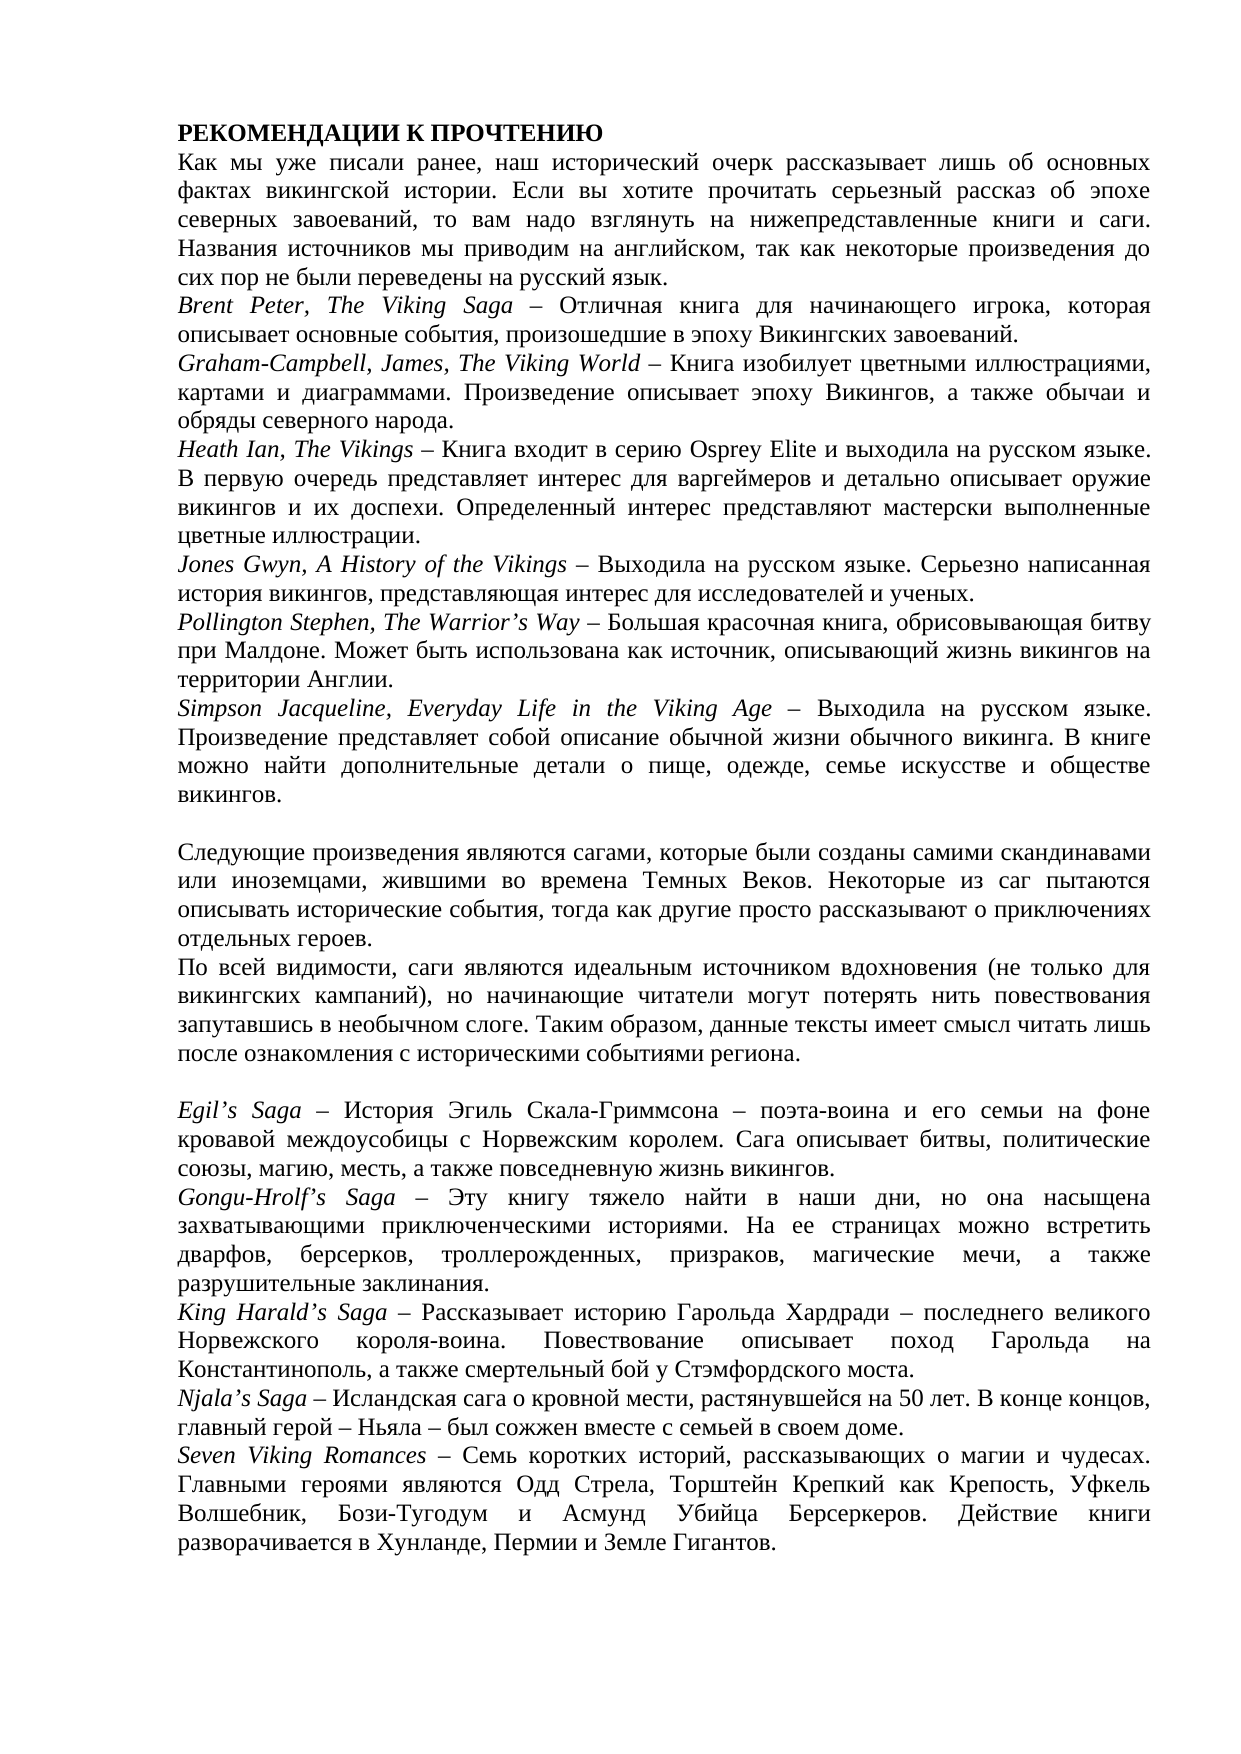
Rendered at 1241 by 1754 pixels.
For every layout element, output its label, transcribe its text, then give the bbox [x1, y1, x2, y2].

text Njala’s Saga – Исландская сага о кровной мести, растянувшейся на 50 лет. В конце концов, главный герой – Ньяла – был сожжен вместе с семьей в своем доме. [177, 1383, 1152, 1441]
text По всей видимости, саги являются идеальным источником вдохновения (не только для викингских кампаний), но начинающие читатели могут потерять нить повествования запутавшись в необычном слоге. Таким образом, данные тексты имеет смысл читать лишь после ознакомления с историческими событиями региона. [177, 952, 1152, 1067]
text Graham-Campbell, James, The Viking World – Книга изобилует цветными иллюстрациями, картами и диаграммами. Произведение описывает эпоху Викингов, а также обычаи и обряды северного народа. [177, 348, 1152, 434]
text Brent Peter, The Viking Saga – Отличная книга для начинающего игрока, которая описывает основные события, произошедшие в эпоху Викингских завоеваний. [177, 291, 1152, 348]
text King Harald’s Saga – Рассказывает историю Гарольда Хардради – последнего великого Норвежского короля-воина. Повествование описывает поход Гарольда на Константинополь, а также смертельный бой у Стэмфордского моста. [177, 1297, 1152, 1383]
text Heath Ian, The Vikings – Книга входит в серию Osprey Elite и выходила на русском языке. В первую очередь представляет интерес для варгеймеров и детально описывает оружие викингов и их доспехи. Определенный интерес представляют мастерски выполненные цветные иллюстрации. [177, 434, 1152, 549]
text Jones Gwyn, A History of the Vikings – Выходила на русском языке. Серьезно написанная история викингов, представляющая интерес для исследователей и ученых. [177, 549, 1152, 607]
text Следующие произведения являются сагами, которые были созданы самими скандинавами или иноземцами, жившими во времена Темных Веков. Некоторые из саг пытаются описывать исторические события, тогда как другие просто рассказывают о приключениях отдельных героев. [177, 837, 1152, 952]
text Simpson Jacqueline, Everyday Life in the Viking Age – Выходила на русском языке. Произведение представляет собой описание обычной жизни обычного викинга. В книге можно найти дополнительные детали о пище, одежде, семье искусстве и обществе викингов. [177, 693, 1152, 808]
text Gongu-Hrolf’s Saga – Эту книгу тяжело найти в наши дни, но она насыщена захватывающими приключенческими историями. На ее страницах можно встретить дварфов, берсерков, троллерожденных, призраков, магические мечи, а также разрушительные заклинания. [177, 1182, 1152, 1297]
text Seven Viking Romances – Семь коротких историй, рассказывающих о магии и чудесах. Главными героями являются Одд Стрела, Торштейн Крепкий как Крепость, Уфкель Волшебник, Бози-Тугодум и Асмунд Убийца Берсеркеров. Действие книги разворачивается в Хунланде, Пермии и Земле Гигантов. [177, 1441, 1152, 1556]
text РЕКОМЕНДАЦИИ К ПРОЧТЕНИЮ [177, 118, 1152, 147]
text Как мы уже писали ранее, наш исторический очерк рассказывает лишь об основных фактах викингской истории. Если вы хотите прочитать серьезный рассказ об эпохе северных завоеваний, то вам надо взглянуть на нижепредставленные книги и саги. Названия источников мы приводим на английском, так как некоторые произведения до сих пор не были переведены на русский язык. [177, 147, 1152, 291]
text Egil’s Saga – История Эгиль Скала-Гриммсона – поэта-воина и его семьи на фоне кровавой междоусобицы с Норвежским королем. Сага описывает битвы, политические союзы, магию, месть, а также повседневную жизнь викингов. [177, 1096, 1152, 1182]
text Pollington Stephen, The Warrior’s Way – Большая красочная книга, обрисовывающая битву при Малдоне. Может быть использована как источник, описывающий жизнь викингов на территории Англии. [177, 607, 1152, 693]
